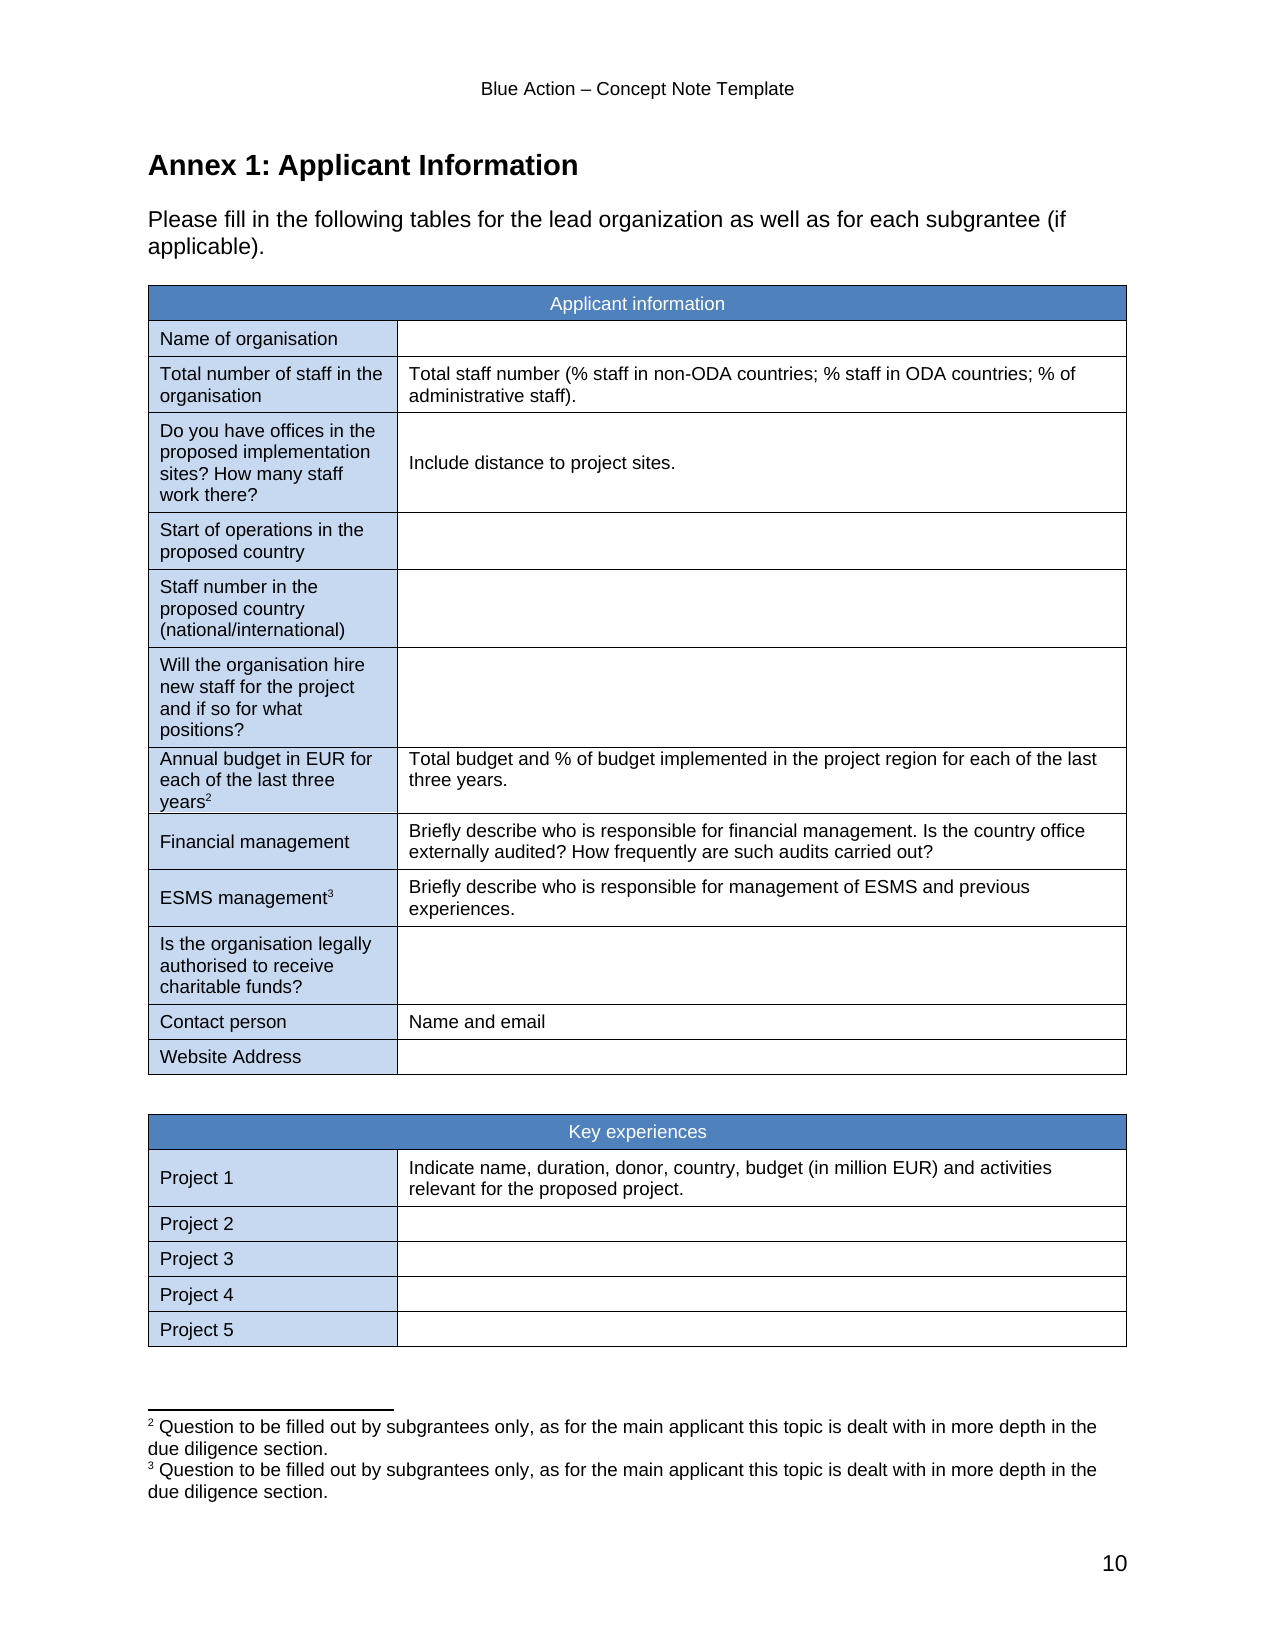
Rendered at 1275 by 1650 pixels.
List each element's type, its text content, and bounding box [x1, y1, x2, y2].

table_cell Financial management [149, 814, 397, 869]
table_cell Name of organisation [149, 321, 397, 356]
table_cell Annual budget in EUR for each of the last three years [149, 748, 397, 812]
table_header Key experiences [149, 1115, 1126, 1149]
table_cell ESMS management [149, 870, 397, 926]
table_cell [398, 1040, 1126, 1074]
table_cell Will the organisation hire new staff for the project and if so for what positions? [149, 648, 397, 747]
table_cell [398, 1312, 1126, 1346]
table_cell Name and email [398, 1005, 1126, 1039]
table_cell Project 3 [149, 1242, 397, 1276]
table_cell [398, 570, 1126, 647]
text Please fill in the following tables for the lead organization as well as for each subgrantee (if applicable). [148, 206, 1127, 259]
table_cell Is the organisation legally authorised to receive charitable funds? [149, 927, 397, 1004]
table_cell Start of operations in the proposed country [149, 513, 397, 569]
table_cell Do you have offices in the proposed implementation sites? How many staff work there? [149, 413, 397, 512]
table_cell Contact person [149, 1005, 397, 1039]
table_cell Project 1 [149, 1150, 397, 1206]
table_cell [398, 513, 1126, 569]
subtitle Annex 1: Applicant Information [148, 148, 1127, 181]
table_header Applicant information [149, 286, 1126, 320]
table_cell Briefly describe who is responsible for financial management. Is the country office externally audited? How frequently are such audits carried out? [398, 814, 1126, 869]
table_cell Project 4 [149, 1277, 397, 1311]
table_cell [398, 648, 1126, 747]
table_cell Briefly describe who is responsible for management of ESMS and previous experiences. [398, 870, 1126, 926]
table_cell Total staff number (% staff in non-ODA countries; % staff in ODA countries; % of administrative staff). [398, 357, 1126, 412]
table_cell Total budget and % of budget implemented in the project region for each of the last three years. [398, 748, 1126, 812]
table_cell [398, 321, 1126, 356]
table_cell Indicate name, duration, donor, country, budget (in million EUR) and activities relevant for the proposed project. [398, 1150, 1126, 1206]
table_cell Total number of staff in the organisation [149, 357, 397, 412]
table_cell [398, 1242, 1126, 1276]
table_cell Project 5 [149, 1312, 397, 1346]
table_cell [398, 927, 1126, 1004]
table_cell [398, 1207, 1126, 1241]
table_cell Staff number in the proposed country (national/international) [149, 570, 397, 647]
table_cell [398, 1277, 1126, 1311]
table_cell Website Address [149, 1040, 397, 1074]
table_cell Project 2 [149, 1207, 397, 1241]
table_cell Include distance to project sites. [398, 413, 1126, 512]
